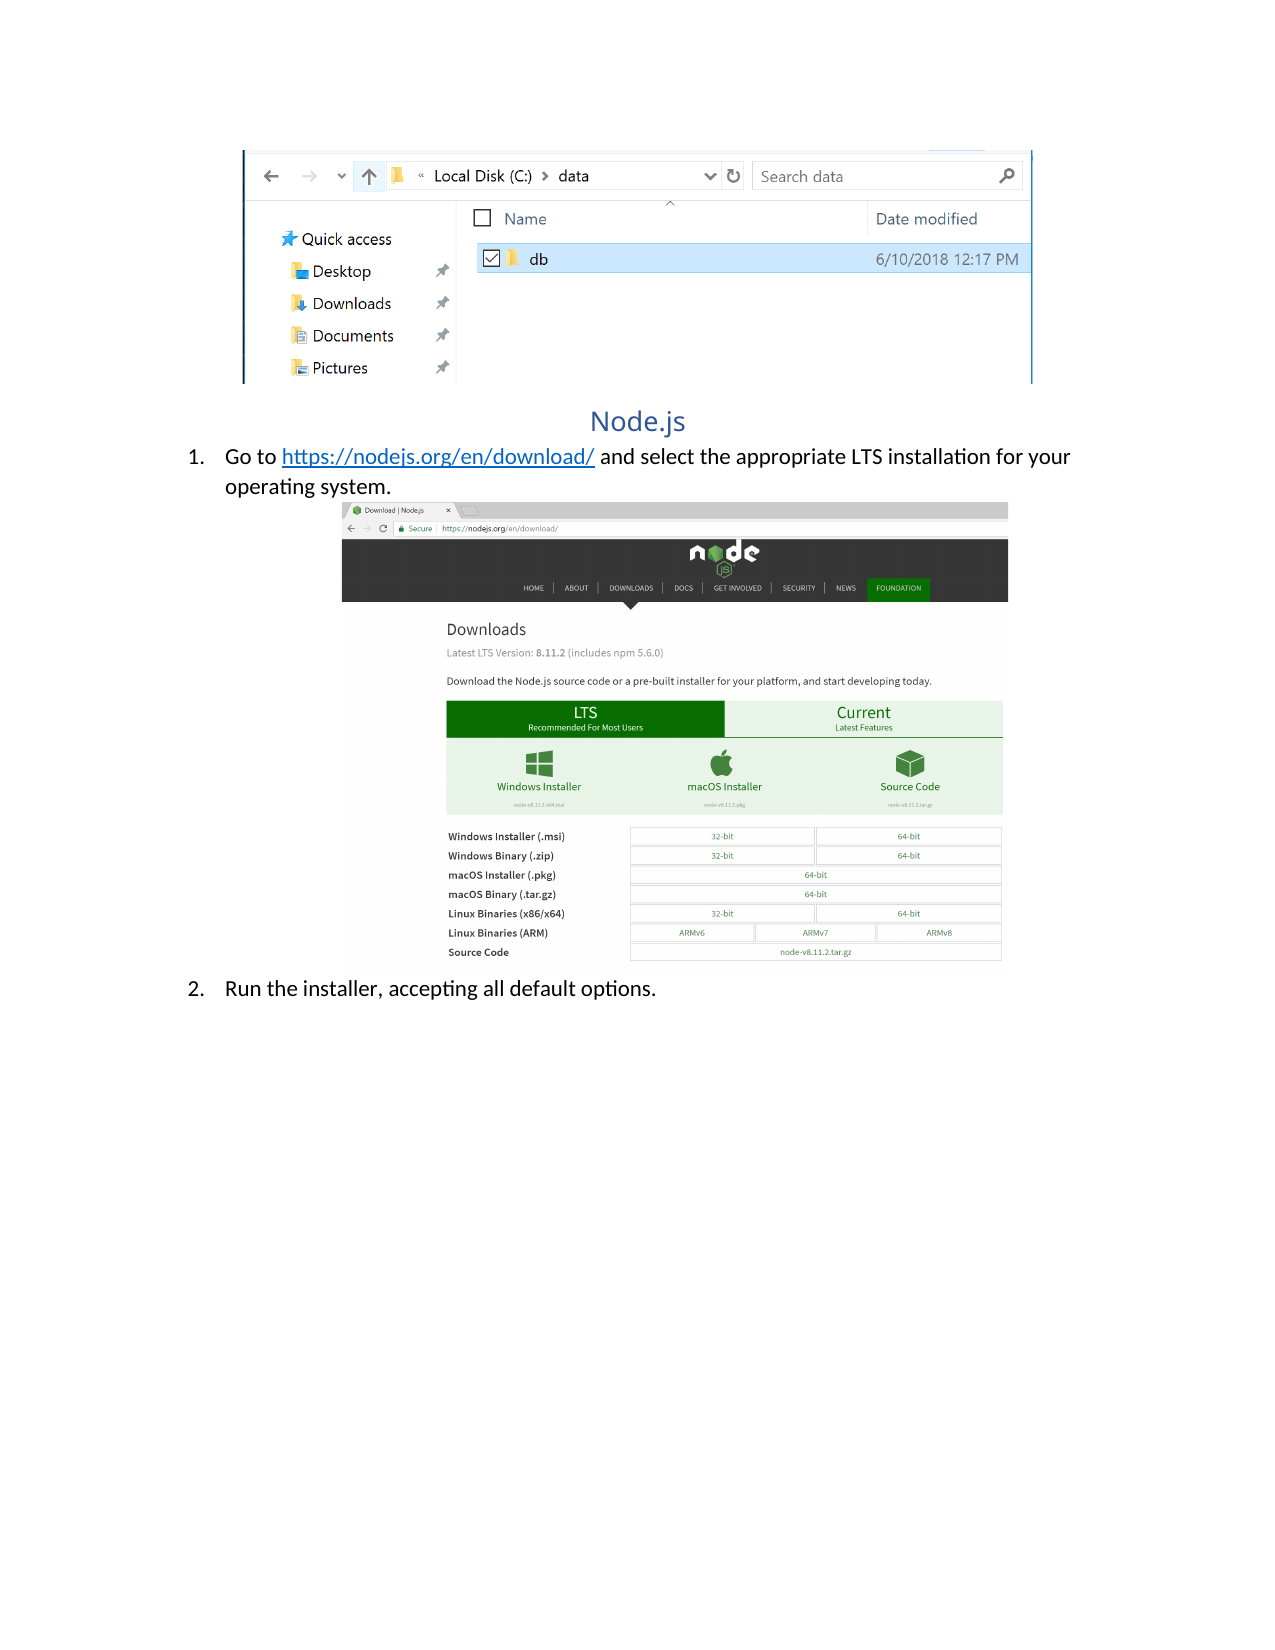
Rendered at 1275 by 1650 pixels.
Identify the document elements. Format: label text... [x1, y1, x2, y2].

list Run the installer, accepting all default options. [187, 974, 1125, 1002]
subtitle Node.js [150, 402, 1125, 439]
list Go to https://nodejs.org/en/download/ and select the appropriate LTS installation for your operating system. [187, 442, 1125, 500]
picture [341, 502, 1009, 972]
picture [242, 150, 1033, 384]
